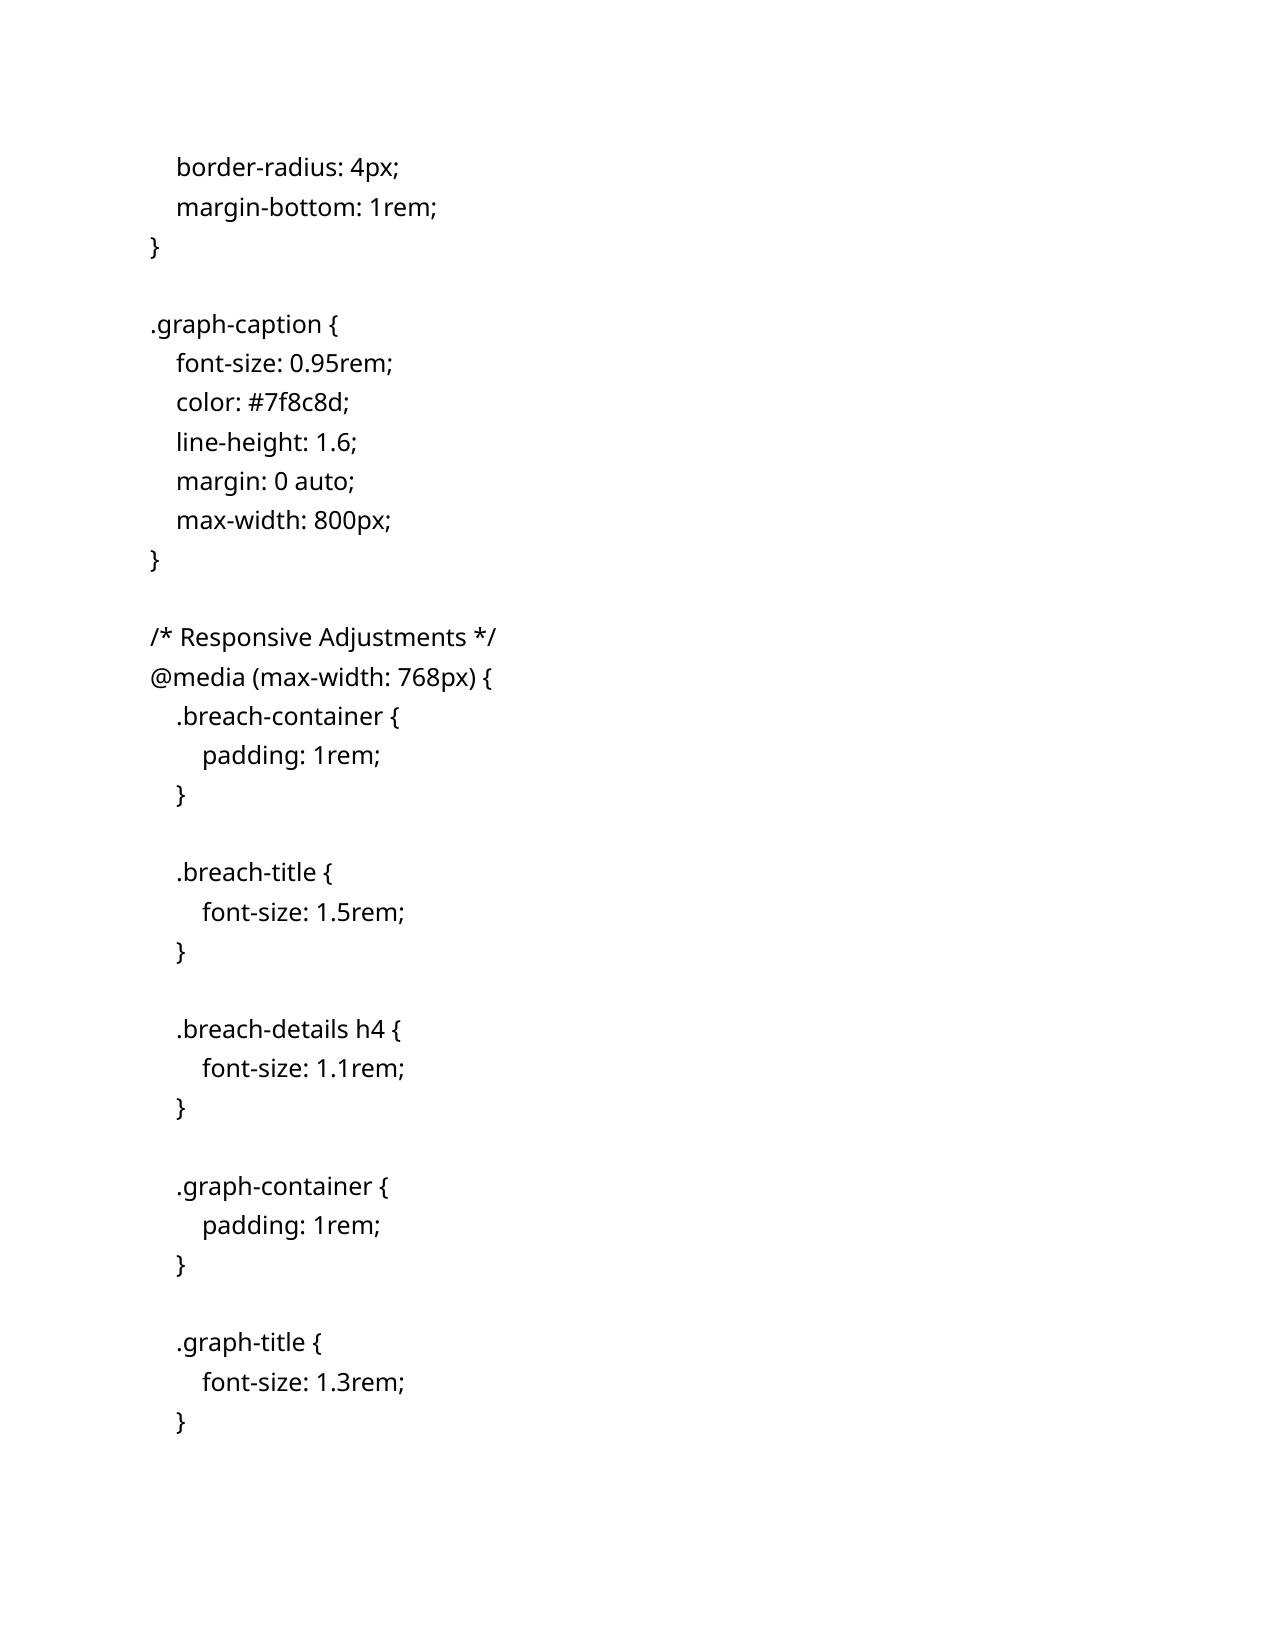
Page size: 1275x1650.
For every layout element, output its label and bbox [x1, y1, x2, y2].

text [150, 150, 1125, 1477]
